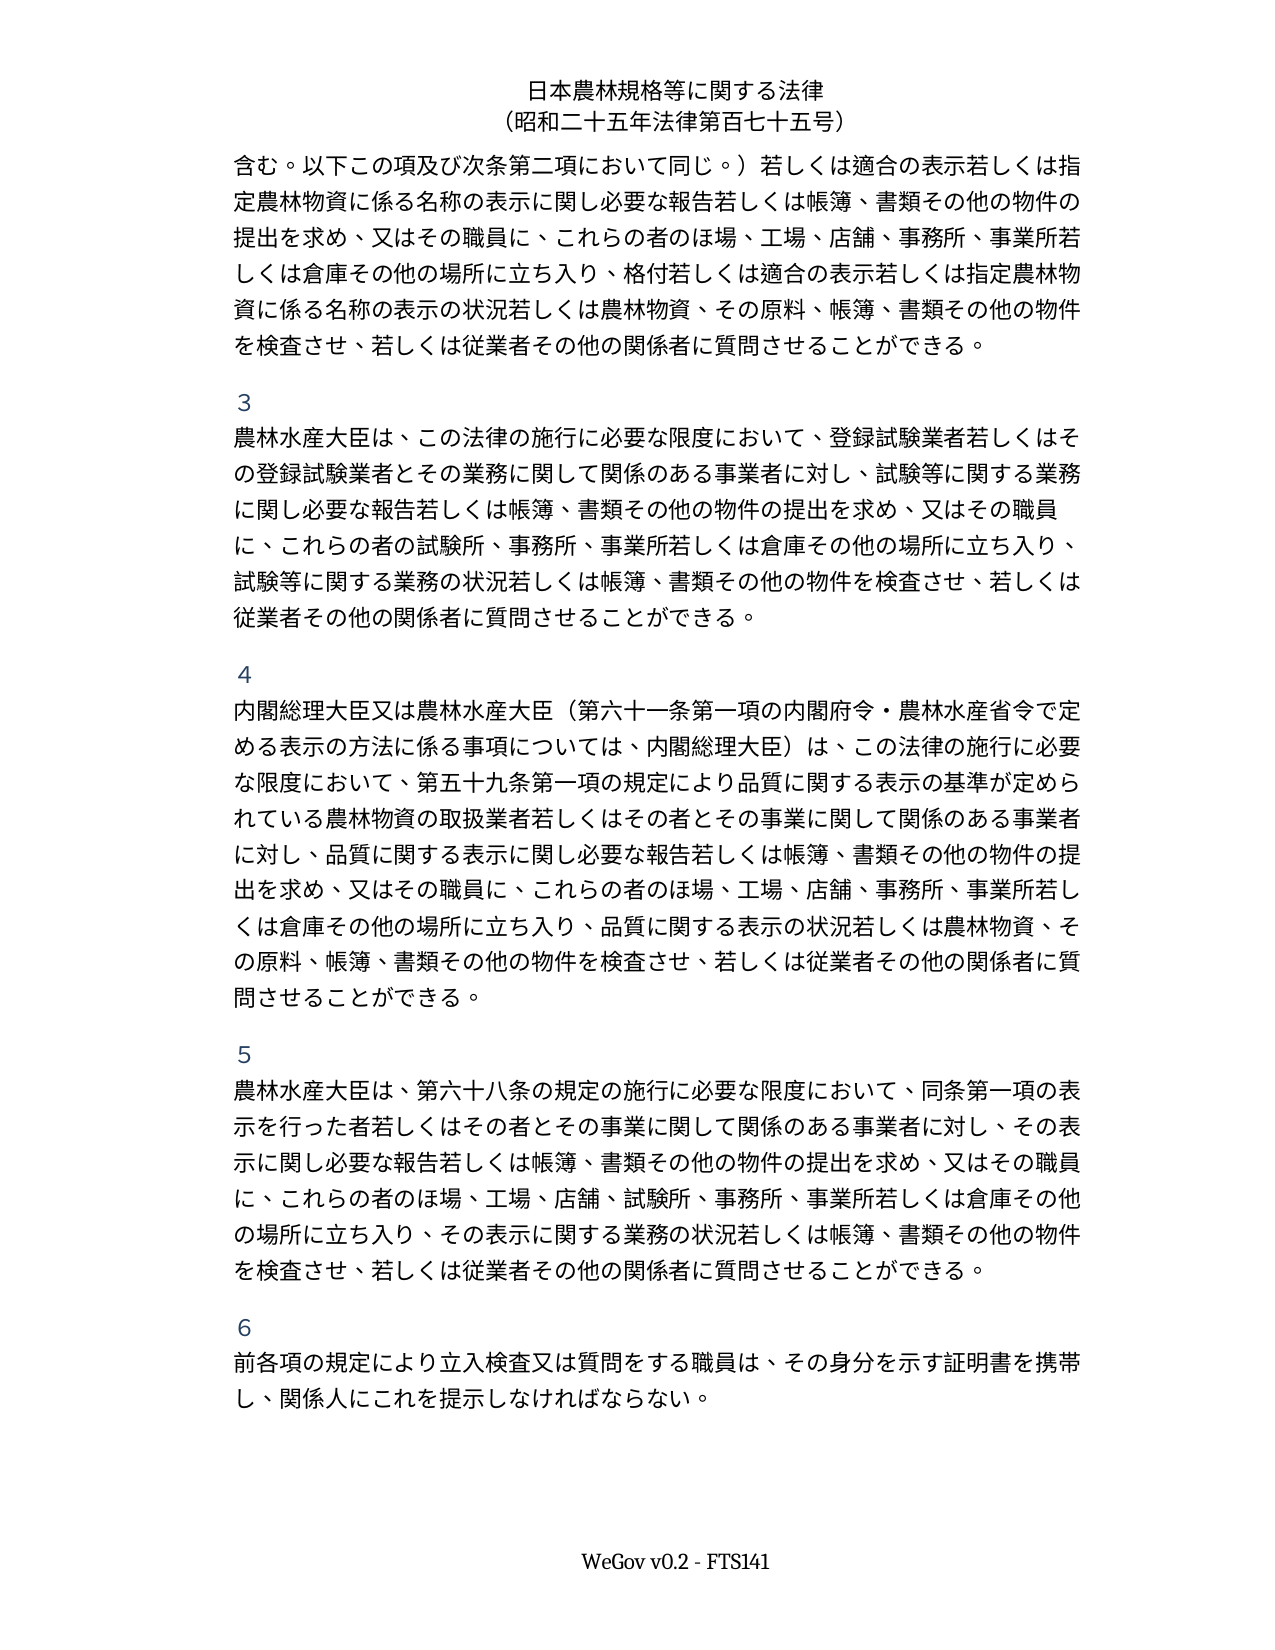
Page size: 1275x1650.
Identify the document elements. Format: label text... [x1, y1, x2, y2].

subtitle ５ [233, 1039, 1087, 1070]
subtitle ４ [233, 659, 1087, 690]
text 前各項の規定により立入検査又は質問をする職員は、その身分を示す証明書を携帯し、関係人にこれを提示しなければならない。 [233, 1347, 1087, 1414]
text 内閣総理大臣又は農林水産大臣（第六十一条第一項の内閣府令・農林水産省令で定める表示の方法に係る事項については、内閣総理大臣）は、この法律の施行に必要な限度において、第五十九条第一項の規定により品質に関する表示の基準が定められている農林物資の取扱業者若しくはその者とその事業に関して関係のある事業者に対し、品質に関する表示に関し必要な報告若しくは帳簿、書類その他の物件の提出を求め、又はその職員に、これらの者のほ場、工場、店舗、事務所、事業所若しくは倉庫その他の場所に立ち入り、品質に関する表示の状況若しくは農林物資、その原料、帳簿、書類その他の物件を検査させ、若しくは従業者その他の関係者に質問させることができる。 [233, 695, 1087, 1013]
subtitle ３ [233, 386, 1087, 418]
subtitle ６ [233, 1311, 1087, 1343]
text 農林水産大臣は、この法律の施行に必要な限度において、登録試験業者若しくはその登録試験業者とその業務に関して関係のある事業者に対し、試験等に関する業務に関し必要な報告若しくは帳簿、書類その他の物件の提出を求め、又はその職員に、これらの者の試験所、事務所、事業所若しくは倉庫その他の場所に立ち入り、試験等に関する業務の状況若しくは帳簿、書類その他の物件を検査させ、若しくは従業者その他の関係者に質問させることができる。 [233, 422, 1087, 633]
